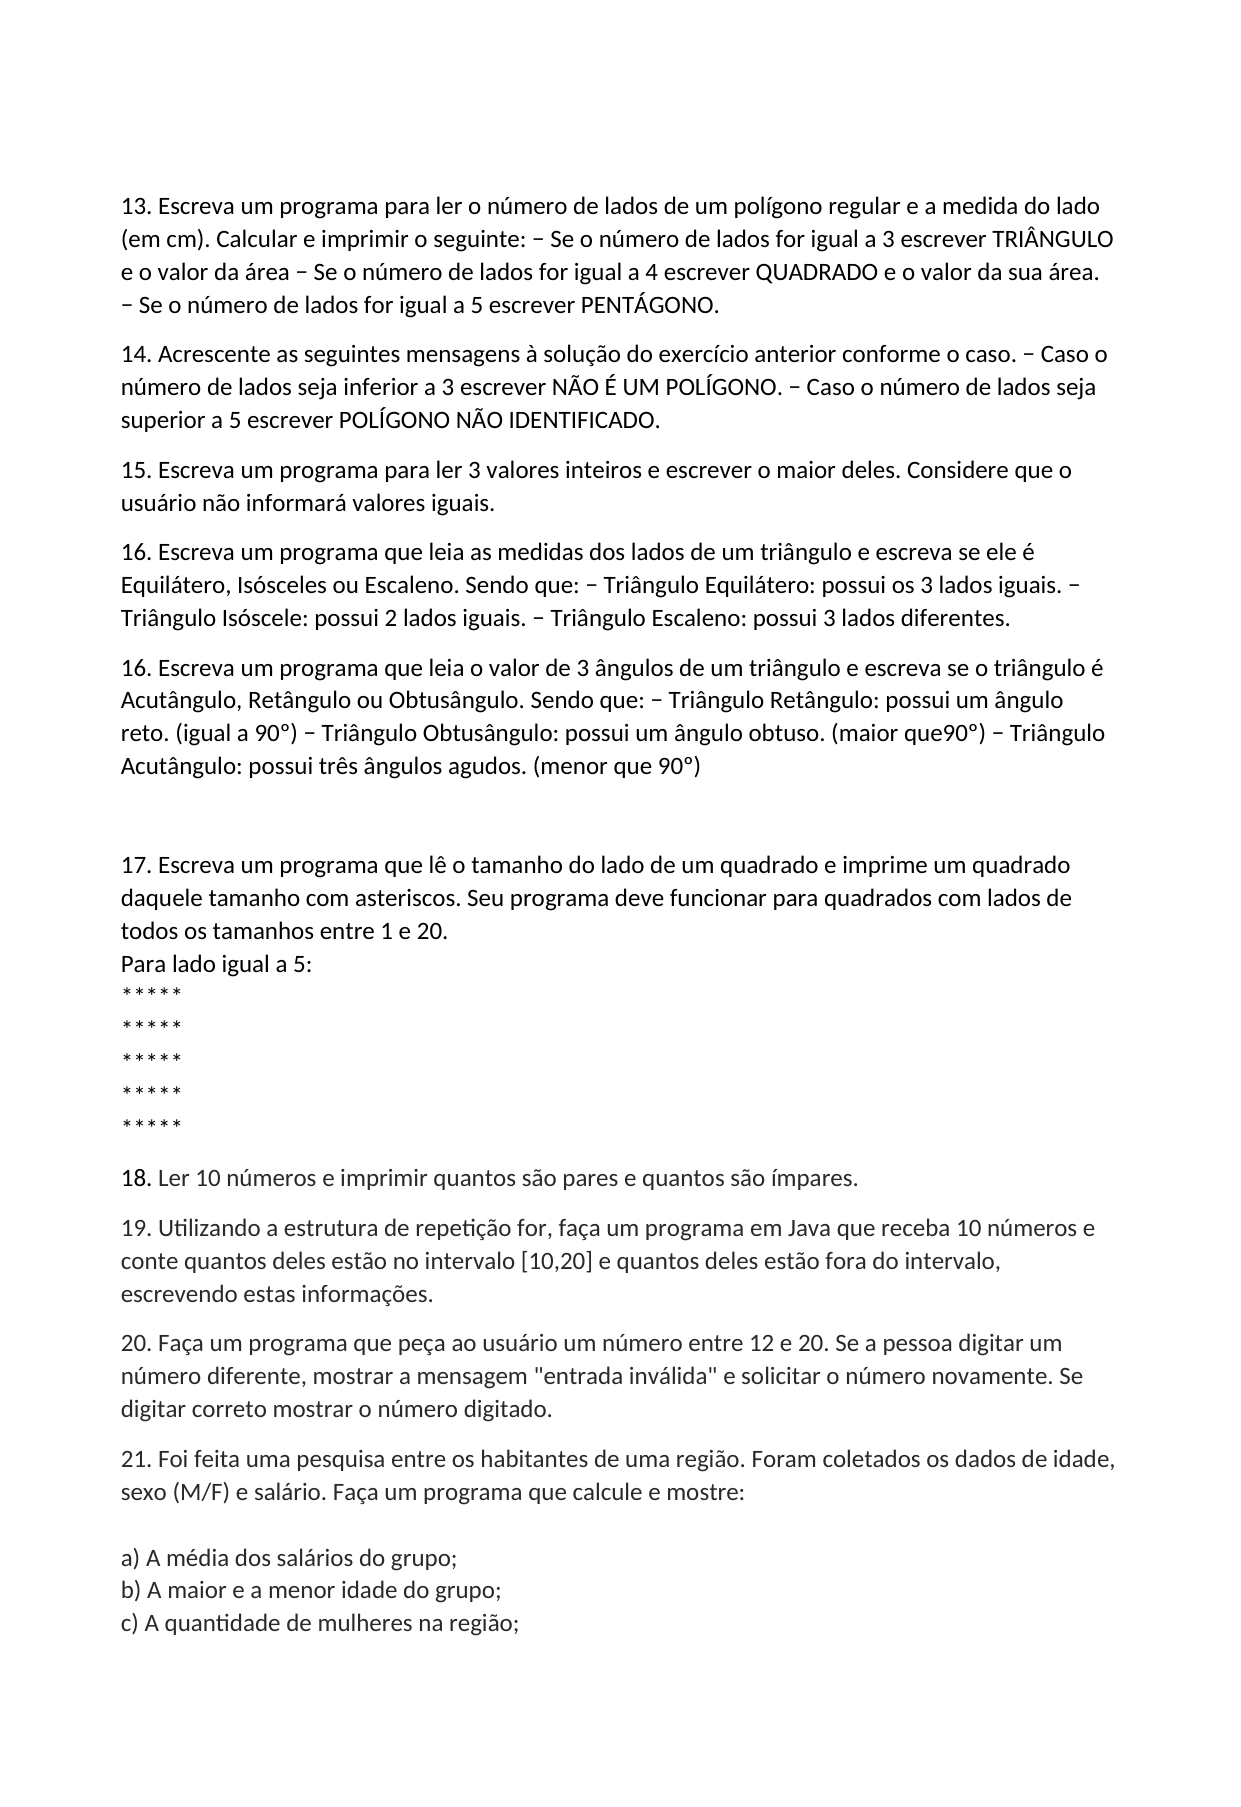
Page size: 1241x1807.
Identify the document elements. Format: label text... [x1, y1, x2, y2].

text 16. Escreva um programa que leia as medidas dos lados de um triângulo e escreva se ele é Equilátero, Isósceles ou Escaleno. Sendo que: − Triângulo Equilátero: possui os 3 lados iguais. − Triângulo Isóscele: possui 2 lados iguais. − Triângulo Escaleno: possui 3 lados diferentes. [121, 536, 1118, 633]
text 19. Utilizando a estrutura de repetição for, faça um programa em Java que receba 10 números e conte quantos deles estão no intervalo [10,20] e quantos deles estão fora do intervalo, escrevendo estas informações. [121, 1212, 1118, 1308]
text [121, 1443, 1118, 1638]
text 17. Escreva um programa que lê o tamanho do lado de um quadrado e imprime um quadrado daquele tamanho com asteriscos. Seu programa deve funcionar para quadrados com lados de todos os tamanhos entre 1 e 20. Para lado igual a 5: ***** ***** ***** ***** ***** [121, 849, 1118, 1143]
text 13. Escreva um programa para ler o número de lados de um polígono regular e a medida do lado (em cm). Calcular e imprimir o seguinte: − Se o número de lados for igual a 3 escrever TRIÂNGULO e o valor da área − Se o número de lados for igual a 4 escrever QUADRADO e o valor da sua área. − Se o número de lados for igual a 5 escrever PENTÁGONO. [121, 190, 1118, 319]
text 16. Escreva um programa que leia o valor de 3 ângulos de um triângulo e escreva se o triângulo é Acutângulo, Retângulo ou Obtusângulo. Sendo que: − Triângulo Retângulo: possui um ângulo reto. (igual a 90º) − Triângulo Obtusângulo: possui um ângulo obtuso. (maior que90º) − Triângulo Acutângulo: possui três ângulos agudos. (menor que 90º) [121, 652, 1118, 781]
text 15. Escreva um programa para ler 3 valores inteiros e escrever o maior deles. Considere que o usuário não informará valores iguais. [121, 454, 1118, 517]
text 18. Ler 10 números e imprimir quantos são pares e quantos são ímpares. [121, 1162, 1118, 1193]
text 20. Faça um programa que peça ao usuário um número entre 12 e 20. Se a pessoa digitar um número diferente, mostrar a mensagem "entrada inválida" e solicitar o número novamente. Se digitar correto mostrar o número digitado. [121, 1327, 1118, 1424]
text 14. Acrescente as seguintes mensagens à solução do exercício anterior conforme o caso. − Caso o número de lados seja inferior a 3 escrever NÃO É UM POLÍGONO. − Caso o número de lados seja superior a 5 escrever POLÍGONO NÃO IDENTIFICADO. [121, 338, 1118, 435]
